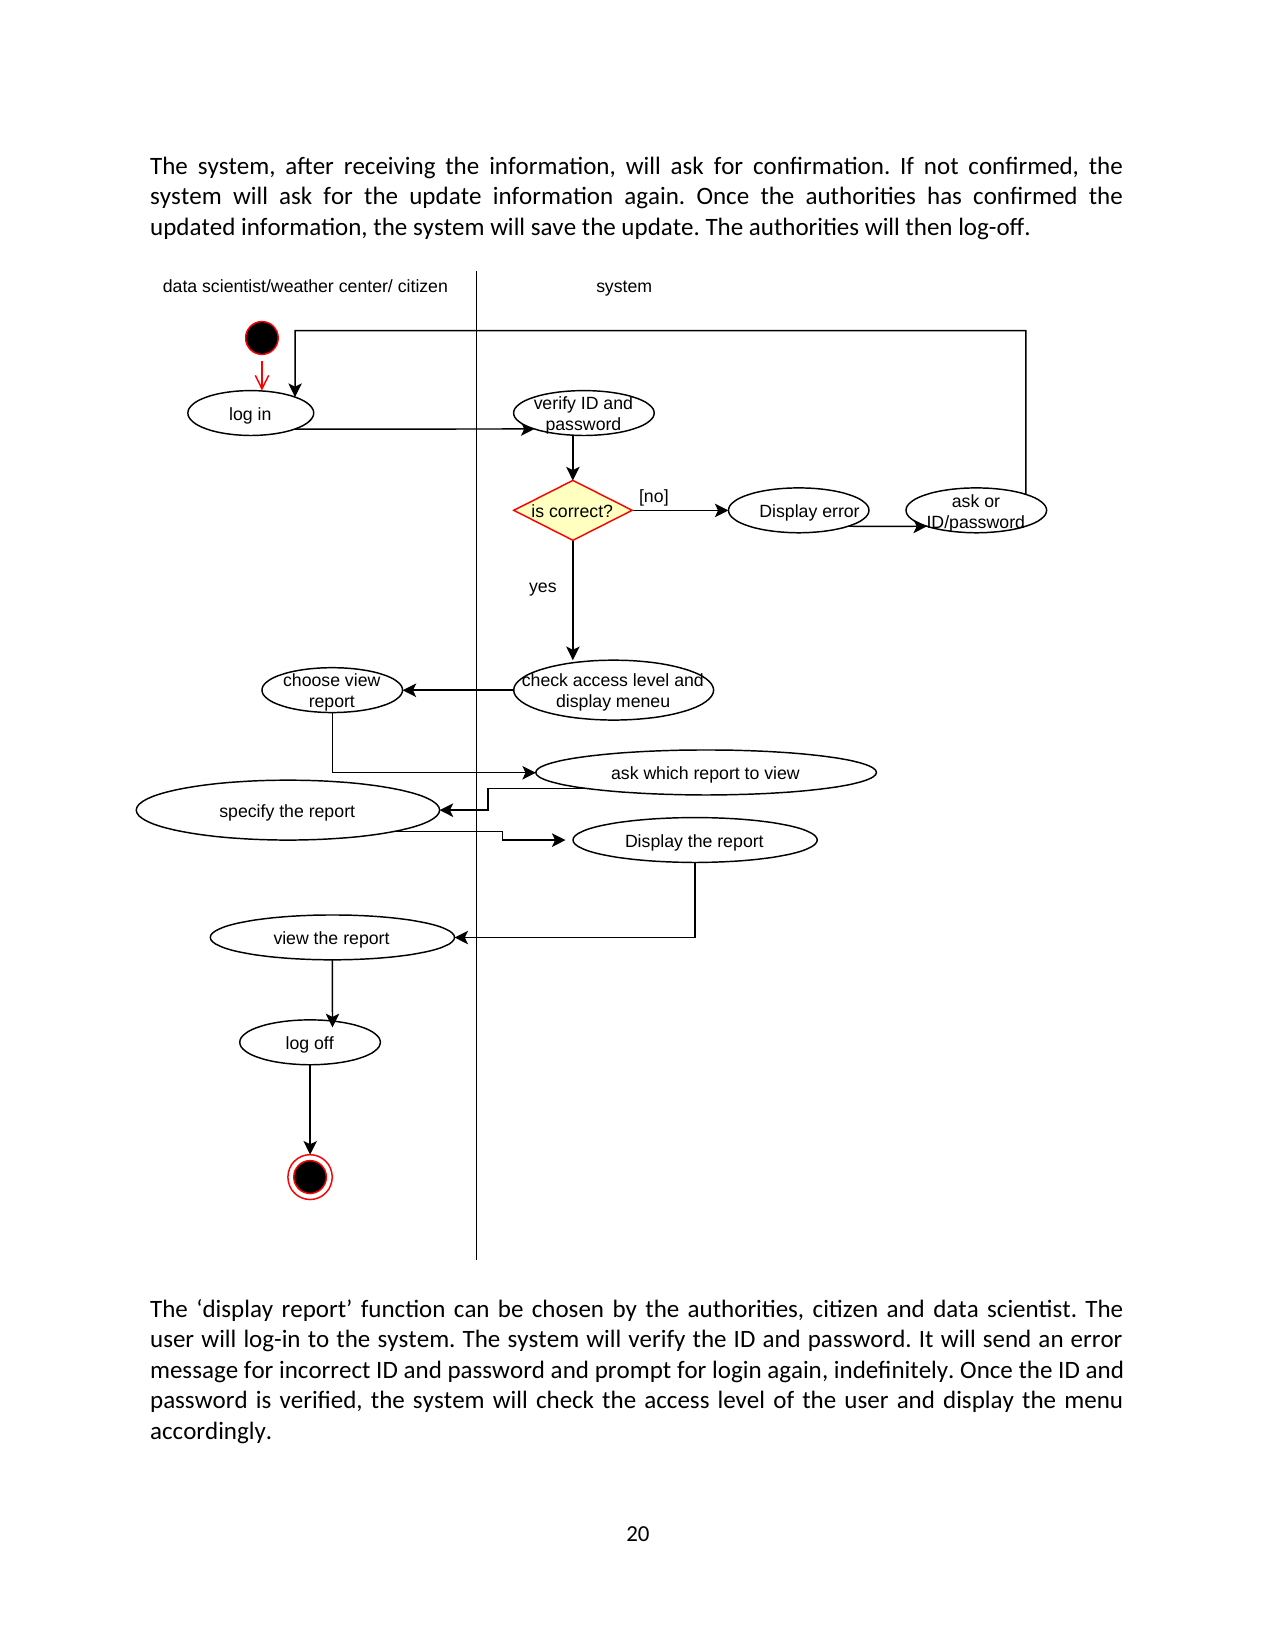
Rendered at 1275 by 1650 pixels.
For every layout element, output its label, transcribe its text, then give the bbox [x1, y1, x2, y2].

text The ‘display report’ function can be chosen by the authorities, citizen and data scientist. The user will log-in to the system. The system will verify the ID and password. It will send an error message for incorrect ID and password and prompt for login again, indefinitely. Once the ID and password is verified, the system will check the access level of the user and display the menu accordingly. [150, 1293, 1125, 1445]
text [150, 150, 1125, 242]
